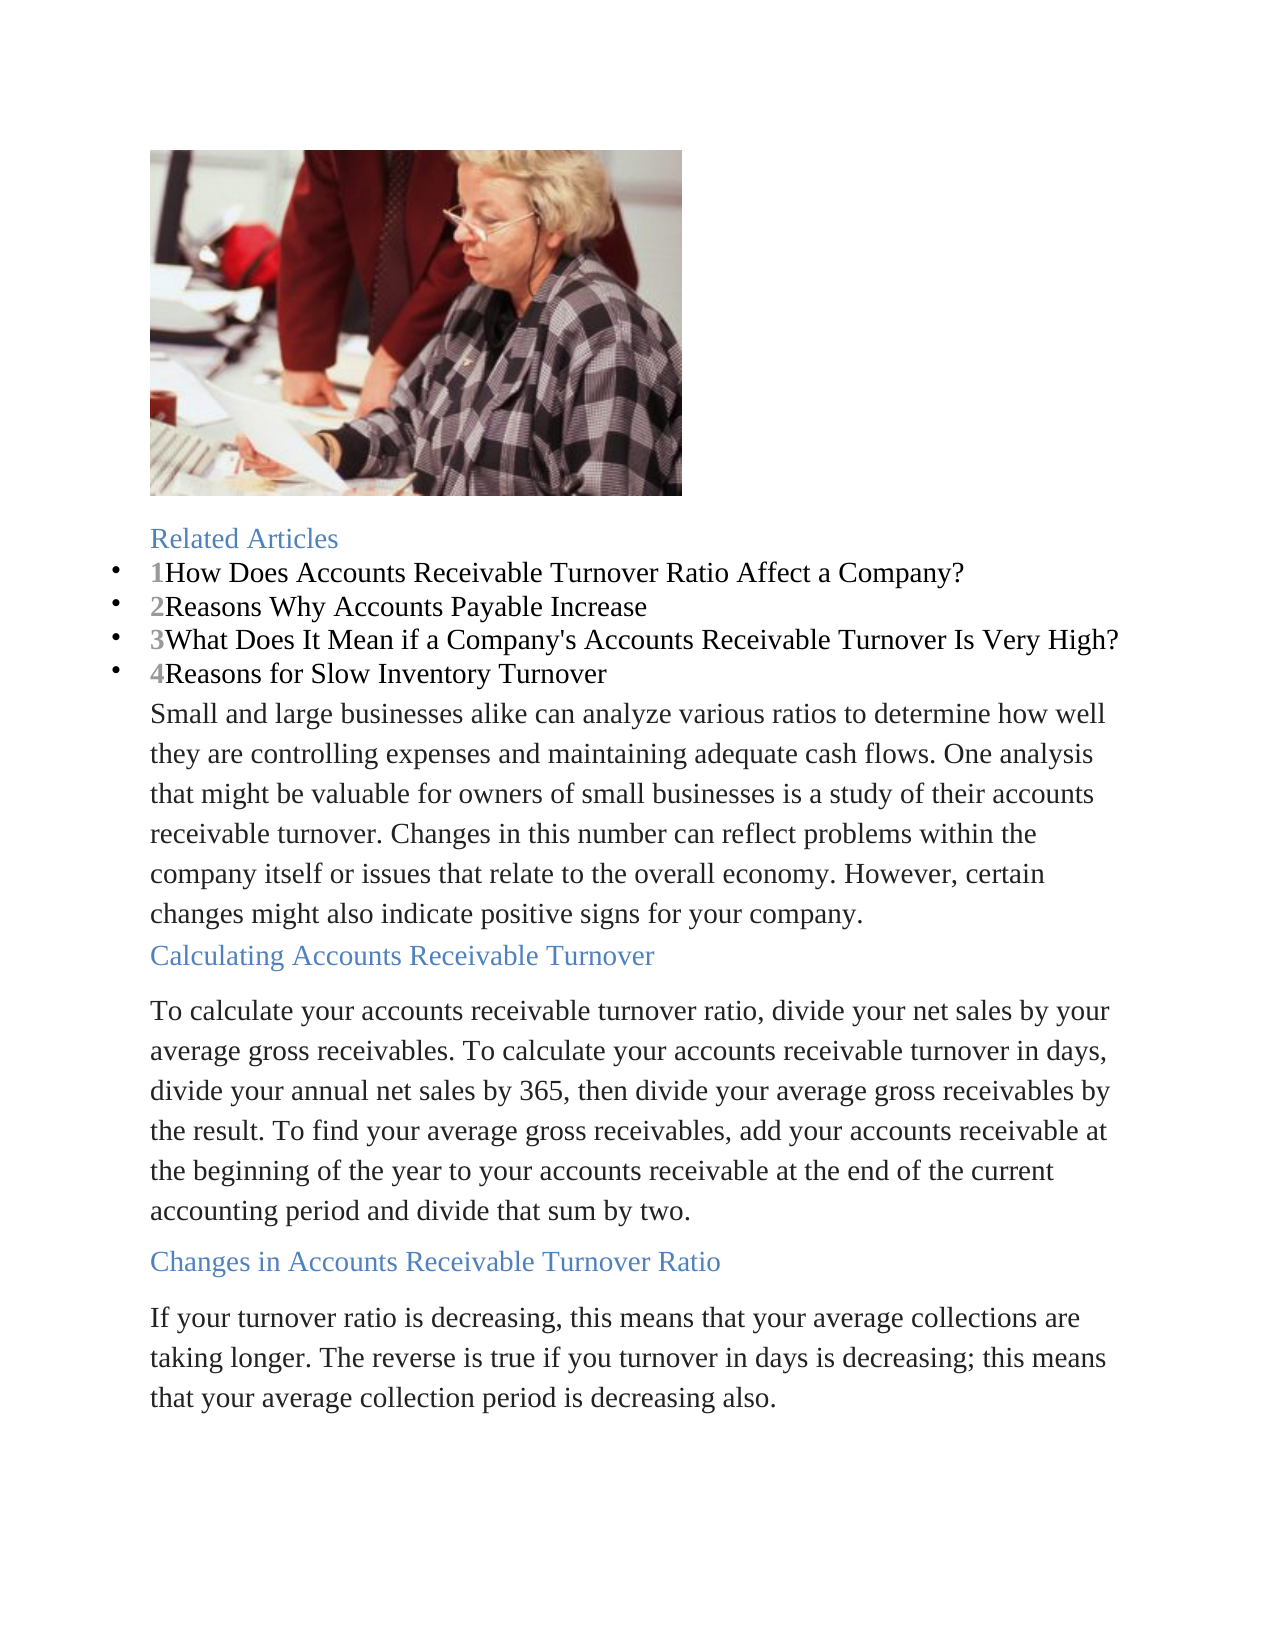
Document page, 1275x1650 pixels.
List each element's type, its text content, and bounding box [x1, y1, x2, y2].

subtitle Calculating Accounts Receivable Turnover [150, 936, 1125, 971]
text If your turnover ratio is decreasing, this means that your average collections are taking longer. The reverse is true if you turnover in days is decreasing; this means that your average collection period is decreasing also. [150, 1293, 1125, 1413]
subtitle Related Articles [150, 520, 1125, 555]
list 4Reasons for Slow Inventory Turnover [112, 656, 1125, 689]
list 3What Does It Mean if a Company's Accounts Receivable Turnover Is Very High? [112, 622, 1125, 656]
list 2Reasons Why Accounts Payable Increase [112, 589, 1125, 622]
text To calculate your accounts receivable turnover ratio, divide your net sales by your average gross receivables. To calculate your accounts receivable turnover in days, divide your annual net sales by 365, then divide your average gross receivables by the result. To find your average gross receivables, add your accounts receivable at the beginning of the year to your accounts receivable at the end of the current accounting period and divide that sum by two. [150, 987, 1125, 1227]
text Small and large businesses alike can analyze various ratios to determine how well they are controlling expenses and maintaining adequate cash flows. One analysis that might be valuable for owners of small businesses is a study of their accounts receivable turnover. Changes in this number can reflect problems within the company itself or issues that relate to the overall economy. However, certain changes might also indicate positive signs for your company. [150, 689, 1125, 929]
picture [150, 150, 682, 496]
subtitle Changes in Accounts Receivable Turnover Ratio [150, 1243, 1125, 1278]
list 1How Does Accounts Receivable Turnover Ratio Affect a Company? [112, 555, 1125, 589]
